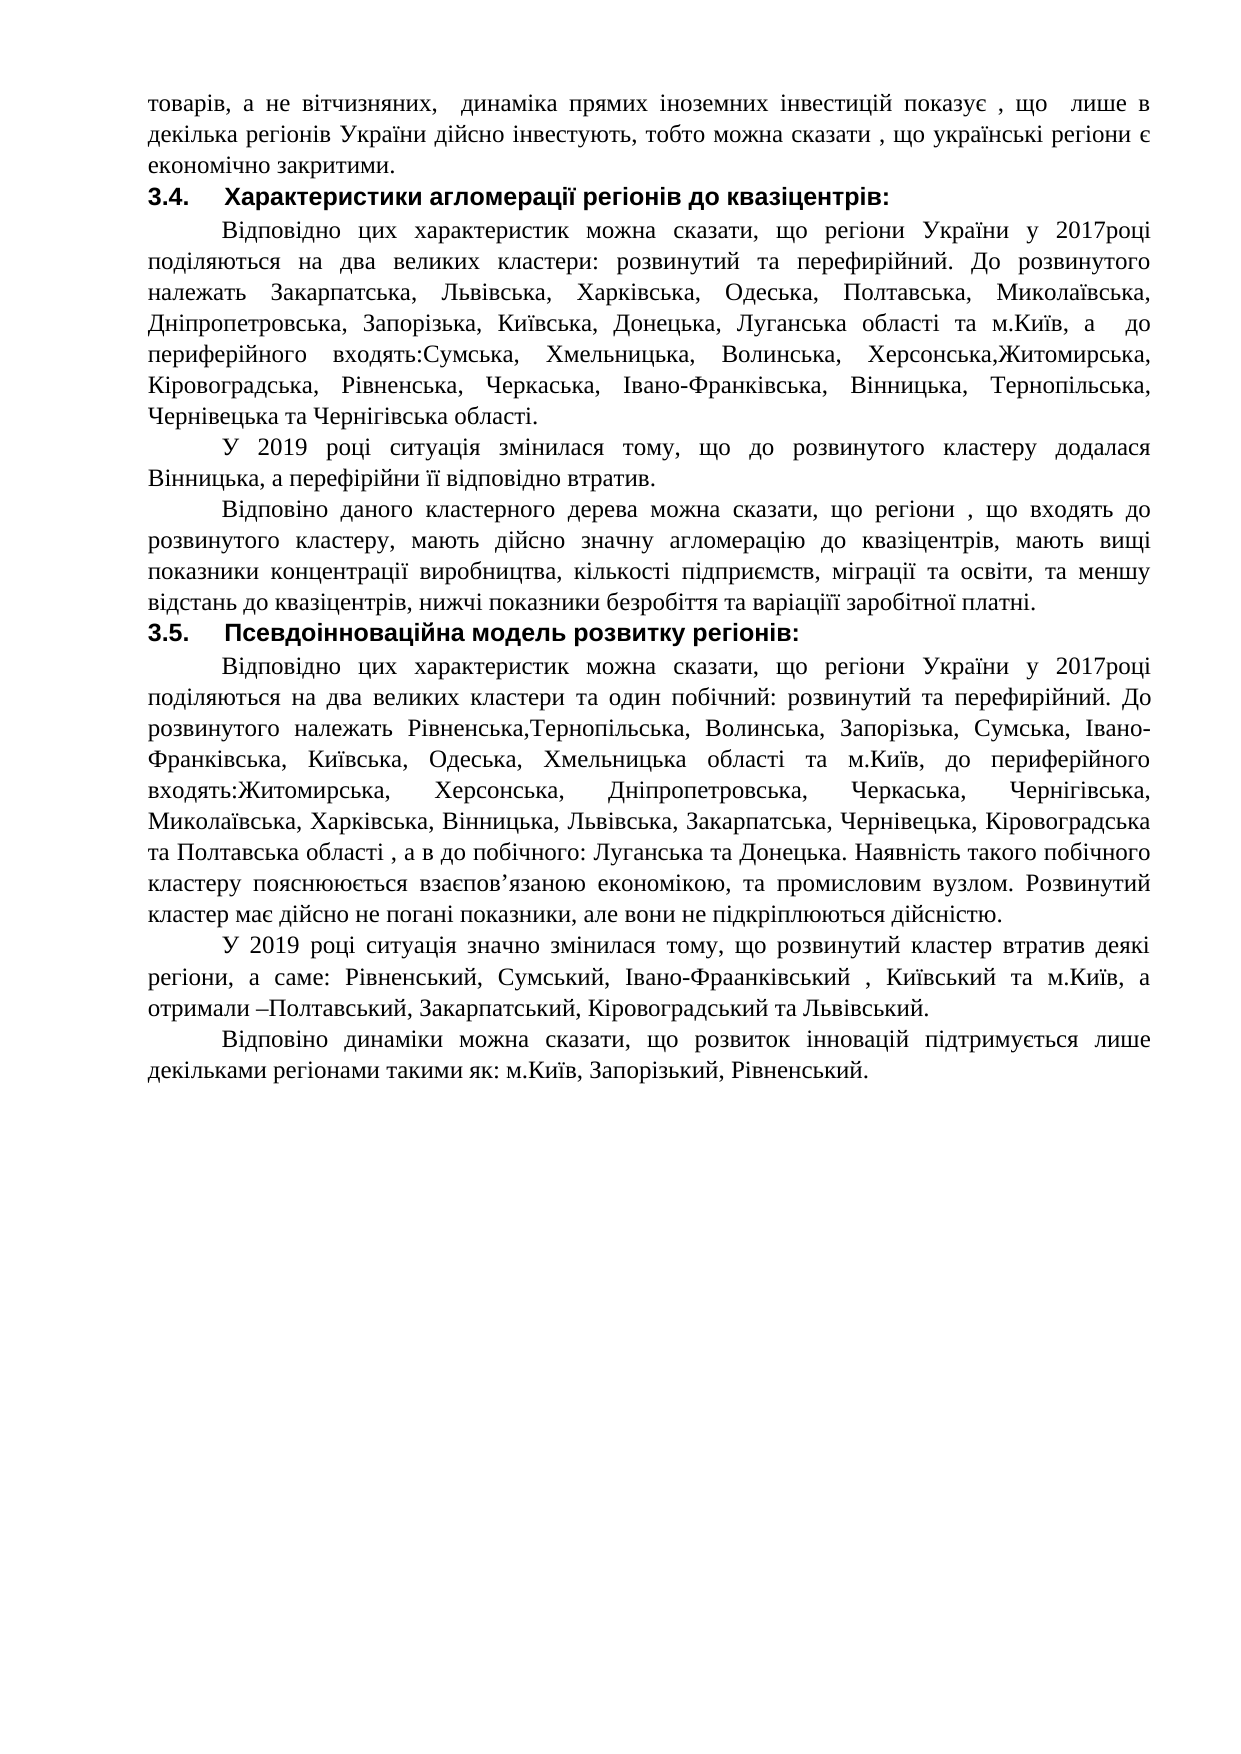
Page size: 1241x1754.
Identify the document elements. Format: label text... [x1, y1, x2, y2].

list Характеристики агломерації регіонів до квазіцентрів: [148, 182, 1152, 210]
text Відповіно даного кластерного дерева можна сказати, що регіони , що входять до розвинутого кластеру, мають дійсно значну агломерацію до квазіцентрів, мають вищі показники концентрації виробництва, кількості підприємств, міграції та освіти, та меншу відстань до квазіцентрів, нижчі показники безробіття та варіаціїї заробітної платні. [148, 494, 1152, 616]
text Відповідно цих характеристик можна сказати, що регіони України у 2017році поділяються на два великих кластери та один побічний: розвинутий та перефирійний. До розвинутого належать Рівненська,Тернопільська, Волинська, Запорізька, Сумська, Івано-Франківська, Київська, Одеська, Хмельницька області та м.Київ, до периферійного входять:Житомирська, Херсонська, Дніпропетровська, Черкаська, Чернігівська, Миколаївська, Харківська, Вінницька, Львівська, Закарпатська, Чернівецька, Кіровоградська та Полтавська області , а в до побічного: Луганська та Донецька. Наявність такого побічного кластеру пояснююється взаєпов’язаною економікою, та промисловим вузлом. Розвинутий кластер має дійсно не погані показники, але вони не підкріплюються дійсністю. [148, 651, 1152, 928]
text У 2019 році ситуація змінилася тому, що до розвинутого кластеру додалася Вінницька, а перефірійни її відповідно втратив. [148, 432, 1152, 492]
list Псевдоінноваційна модель розвитку регіонів: [148, 618, 1152, 647]
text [148, 88, 1152, 179]
text Відповідно цих характеристик можна сказати, що регіони України у 2017році поділяються на два великих кластери: розвинутий та перефирійний. До розвинутого належать Закарпатська, Львівська, Харківська, Одеська, Полтавська, Миколаївська, Дніпропетровська, Запорізька, Київська, Донецька, Луганська області та м.Київ, а до периферійного входять:Сумська, Хмельницька, Волинська, Херсонська,Житомирська, Кіровоградська, Рівненська, Черкаська, Івано-Франківська, Вінницька, Тернопільська, Чернівецька та Чернігівська області. [148, 215, 1152, 430]
text Відповіно динаміки можна сказати, що розвиток інновацій підтримується лише декільками регіонами такими як: м.Київ, Запорізький, Рівненський. [148, 1024, 1152, 1083]
text У 2019 році ситуація значно змінилася тому, що розвинутий кластер втратив деякі регіони, а саме: Рівненський, Сумський, Івано-Фраанківський , Київський та м.Київ, а отримали –Полтавський, Закарпатський, Кіровоградський та Львівський. [148, 931, 1152, 1021]
